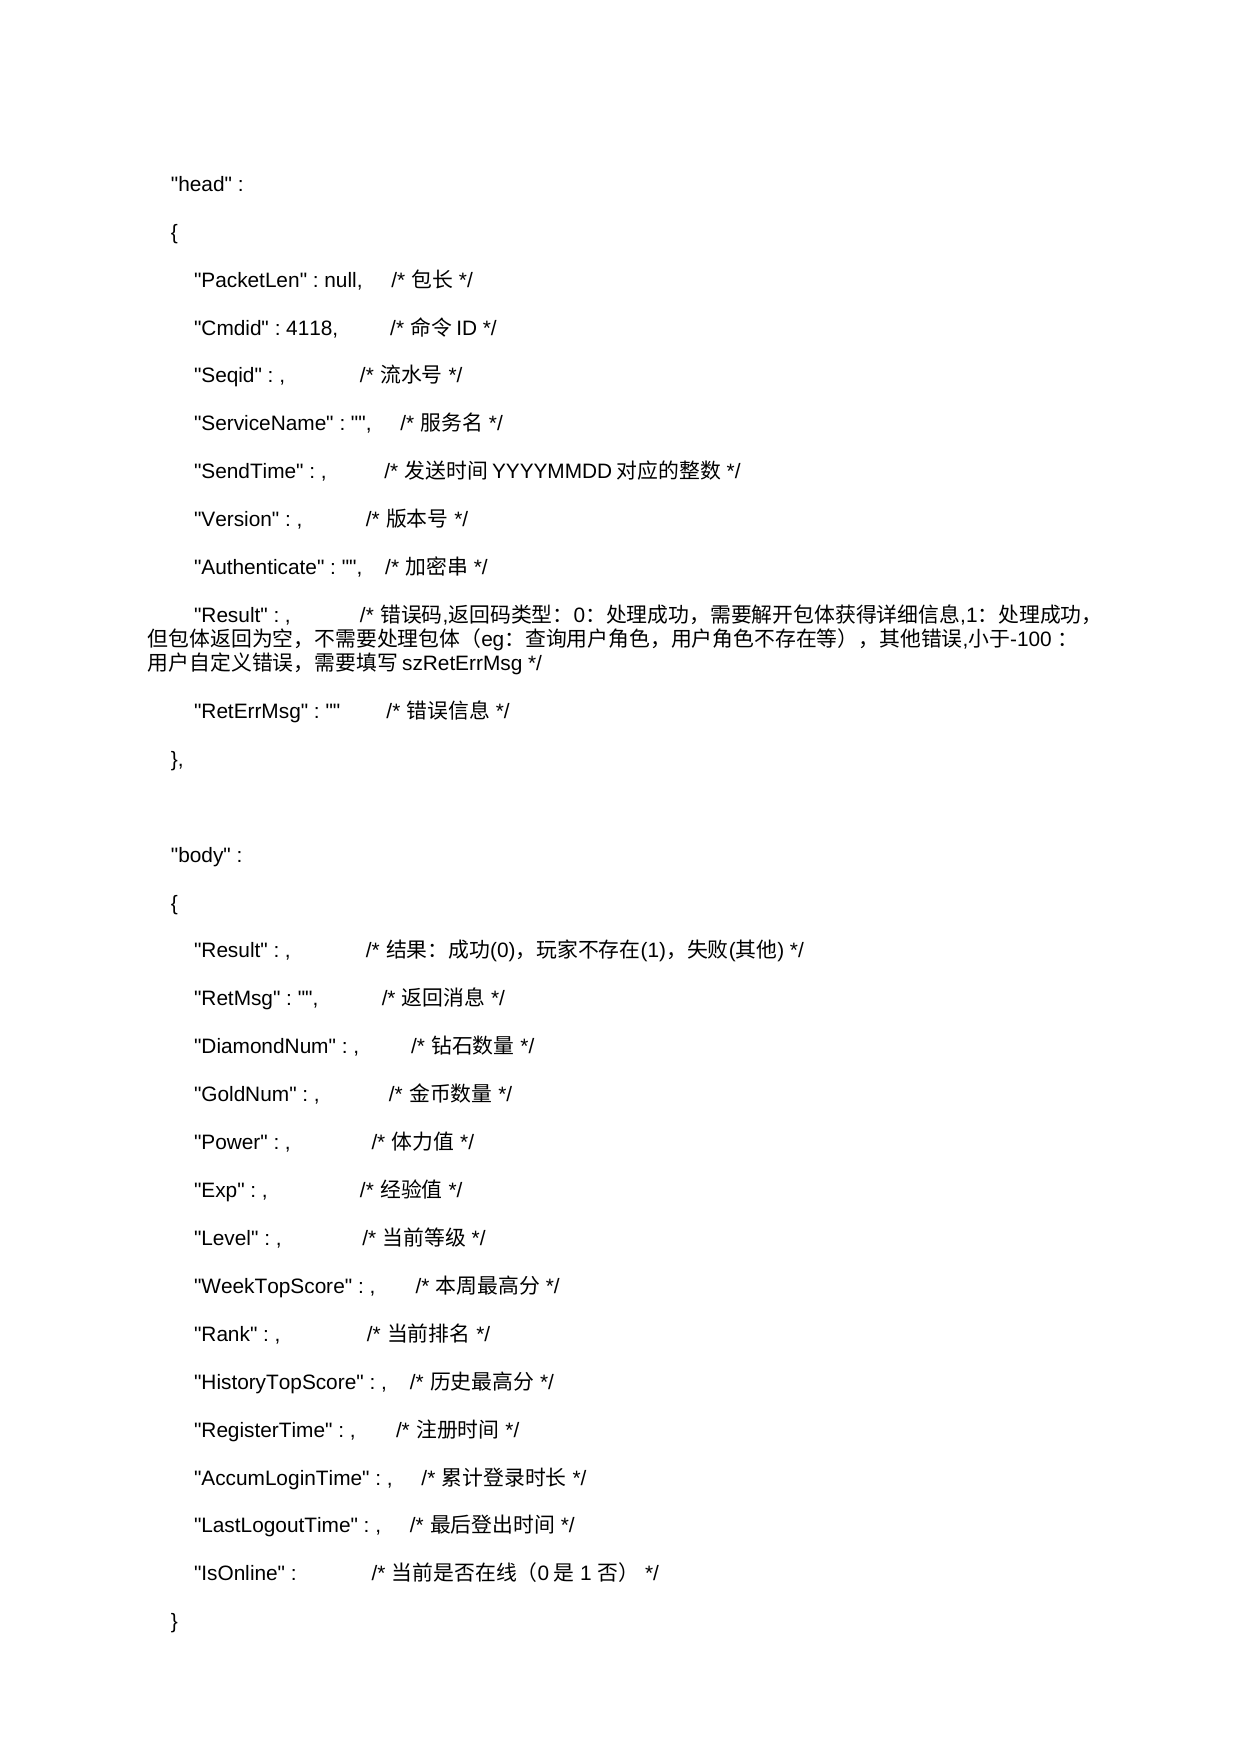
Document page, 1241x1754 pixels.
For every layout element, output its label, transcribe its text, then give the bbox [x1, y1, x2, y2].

text "ServiceName" : "", /* 服务名 */ [148, 411, 1092, 435]
text "HistoryTopScore" : , /* 历史最高分 */ [148, 1369, 1092, 1393]
text "SendTime" : , /* 发送时间YYYYMMDD对应的整数 */ [148, 459, 1092, 483]
text "LastLogoutTime" : , /* 最后登出时间 */ [148, 1513, 1092, 1537]
text }, [148, 747, 1092, 771]
text "Exp" : , /* 经验值 */ [148, 1178, 1092, 1202]
text "PacketLen" : null, /* 包长 */ [148, 267, 1092, 291]
text "Level" : , /* 当前等级 */ [148, 1226, 1092, 1250]
text "Version" : , /* 版本号 */ [148, 507, 1092, 531]
text "RetErrMsg" : "" /* 错误信息 */ [148, 699, 1092, 723]
text "Cmdid" : 4118, /* 命令ID */ [148, 315, 1092, 339]
text "RetMsg" : "", /* 返回消息 */ [148, 986, 1092, 1010]
text "body" : [148, 842, 1092, 866]
text "Rank" : , /* 当前排名 */ [148, 1322, 1092, 1346]
text { [148, 219, 1092, 243]
text "head" : [148, 172, 1092, 196]
text "WeekTopScore" : , /* 本周最高分 */ [148, 1274, 1092, 1298]
text } [148, 1609, 1092, 1633]
text "Result" : , /* 结果：成功(0)，玩家不存在(1)，失败(其他) */ [148, 938, 1092, 962]
text "GoldNum" : , /* 金币数量 */ [148, 1082, 1092, 1106]
text "IsOnline" : /* 当前是否在线（0是 1 否） */ [148, 1561, 1092, 1585]
text "DiamondNum" : , /* 钻石数量 */ [148, 1034, 1092, 1058]
text { [148, 890, 1092, 914]
text "Power" : , /* 体力值 */ [148, 1130, 1092, 1154]
text "Result" : , /* 错误码,返回码类型：0：处理成功，需要解开包体获得详细信息,1：处理成功，但包体返回为空，不需要处理包体（eg：查询用户角色，用户角色不存在等），其他错误,小于-100 ：用户自定义错误，需要填写szRetErrMsg */ [148, 603, 1092, 675]
text "Seqid" : , /* 流水号 */ [148, 363, 1092, 387]
text "Authenticate" : "", /* 加密串 */ [148, 555, 1092, 579]
text "RegisterTime" : , /* 注册时间 */ [148, 1417, 1092, 1441]
text "AccumLoginTime" : , /* 累计登录时长 */ [148, 1465, 1092, 1489]
